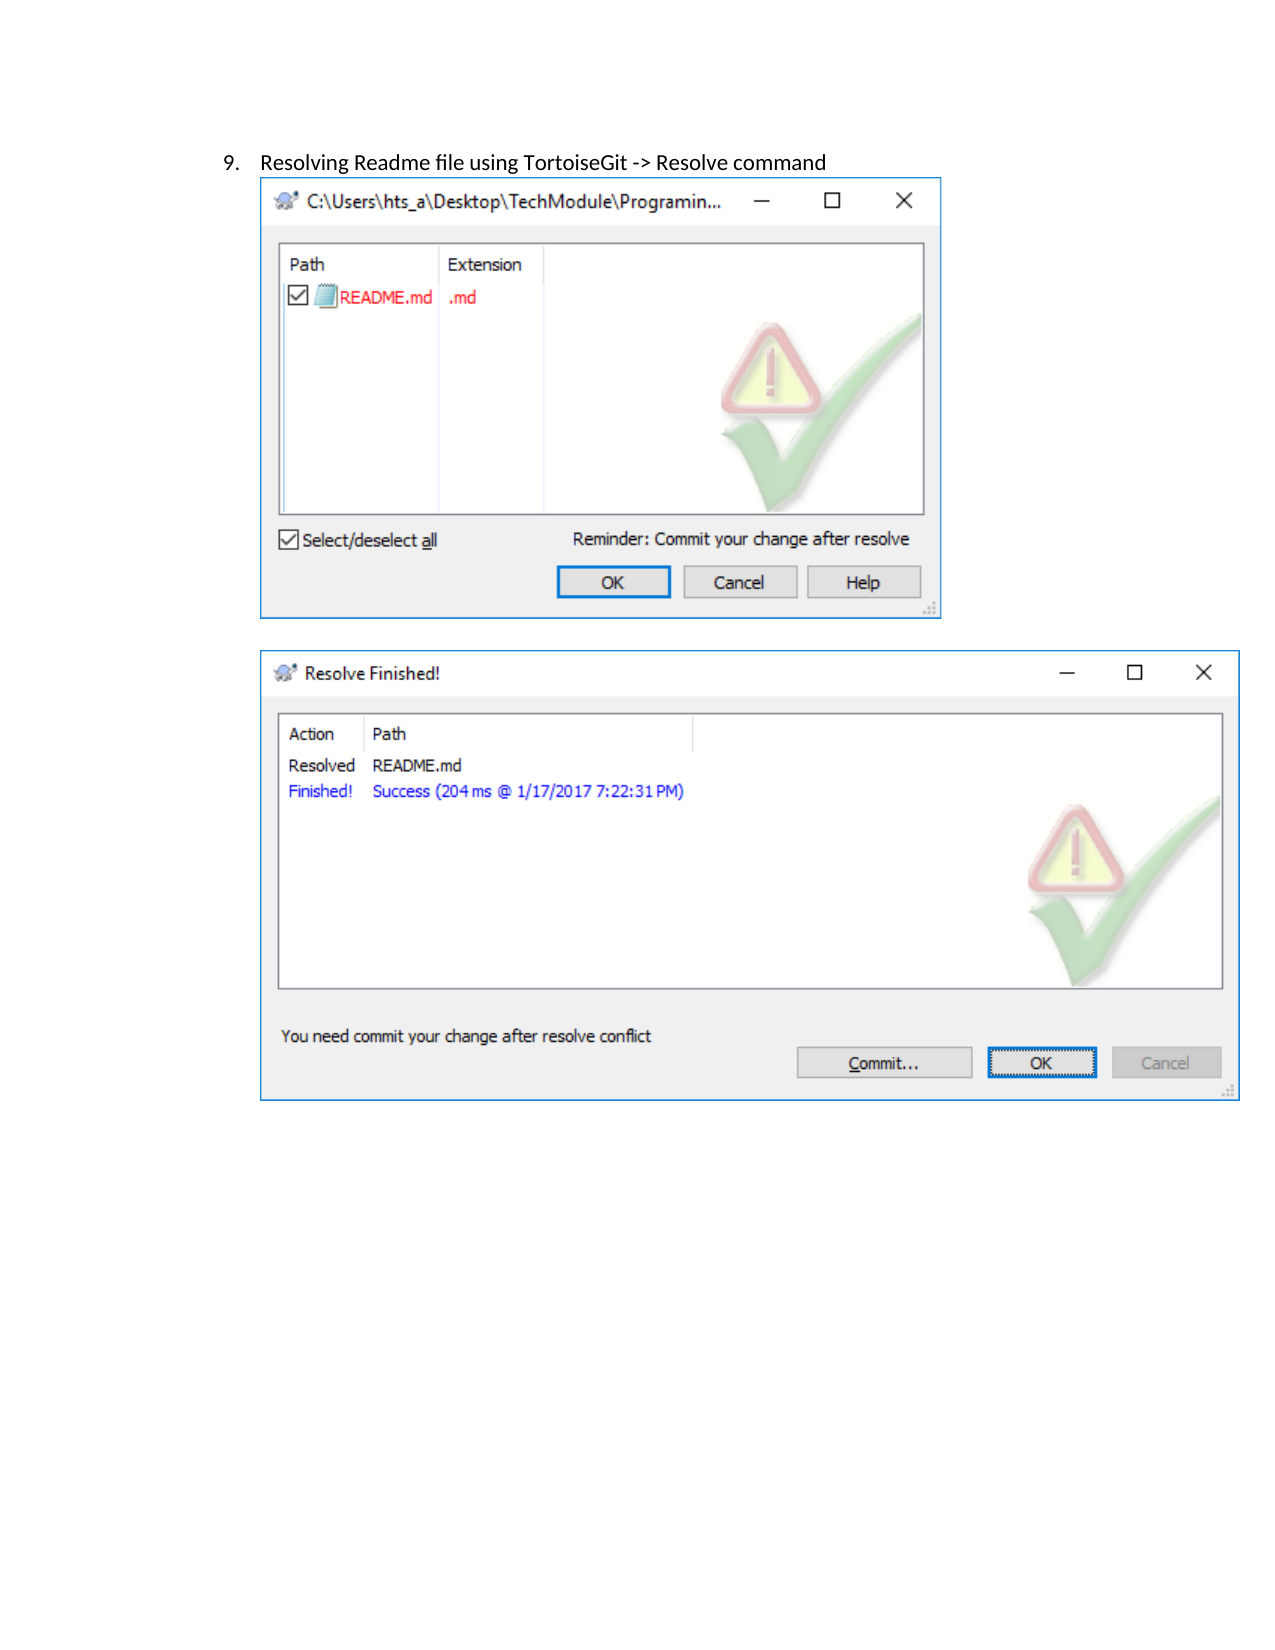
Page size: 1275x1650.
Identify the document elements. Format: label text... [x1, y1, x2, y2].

picture [260, 177, 942, 619]
picture [260, 650, 1240, 1101]
list Resolving Readme file using TortoiseGit -> Resolve command [223, 148, 1127, 176]
